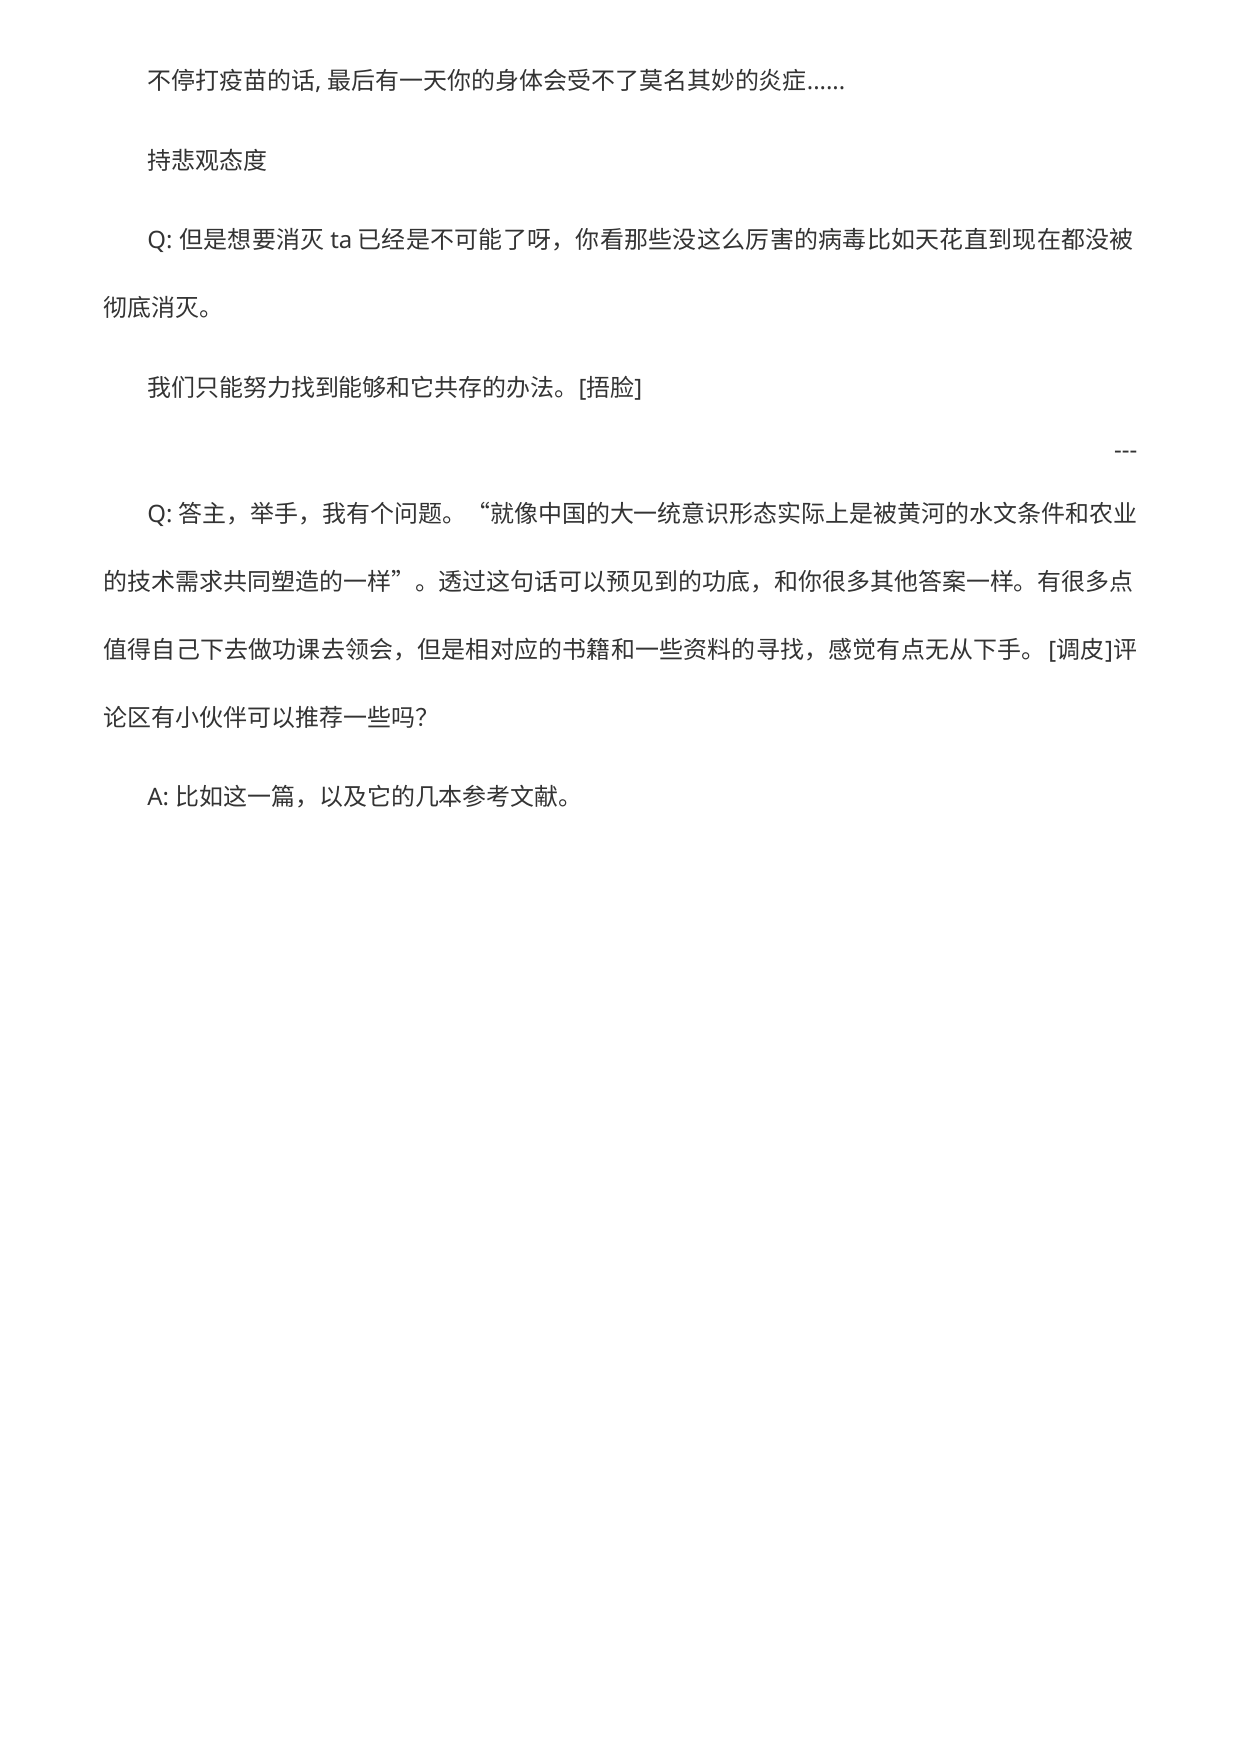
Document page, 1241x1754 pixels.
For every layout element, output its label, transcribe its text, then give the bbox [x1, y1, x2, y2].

text --- [103, 432, 1137, 466]
text A: 比如这一篇，以及它的几本参考文献。 [103, 761, 1137, 829]
text 不停打疫苗的话, 最后有一天你的身体会受不了莫名其妙的炎症...... [103, 45, 1137, 113]
text Q: 答主，举手，我有个问题。“就像中国的大一统意识形态实际上是被黄河的水文条件和农业的技术需求共同塑造的一样”。透过这句话可以预见到的功底，和你很多其他答案一样。有很多点值得自己下去做功课去领会，但是相对应的书籍和一些资料的寻找，感觉有点无从下手。[调皮]评论区有小伙伴可以推荐一些吗？ [103, 478, 1137, 749]
text 持悲观态度 [103, 125, 1137, 193]
text Q: 但是想要消灭ta已经是不可能了呀，你看那些没这么厉害的病毒比如天花直到现在都没被彻底消灭。 [103, 204, 1137, 340]
text 我们只能努力找到能够和它共存的办法。[捂脸] [103, 352, 1137, 420]
